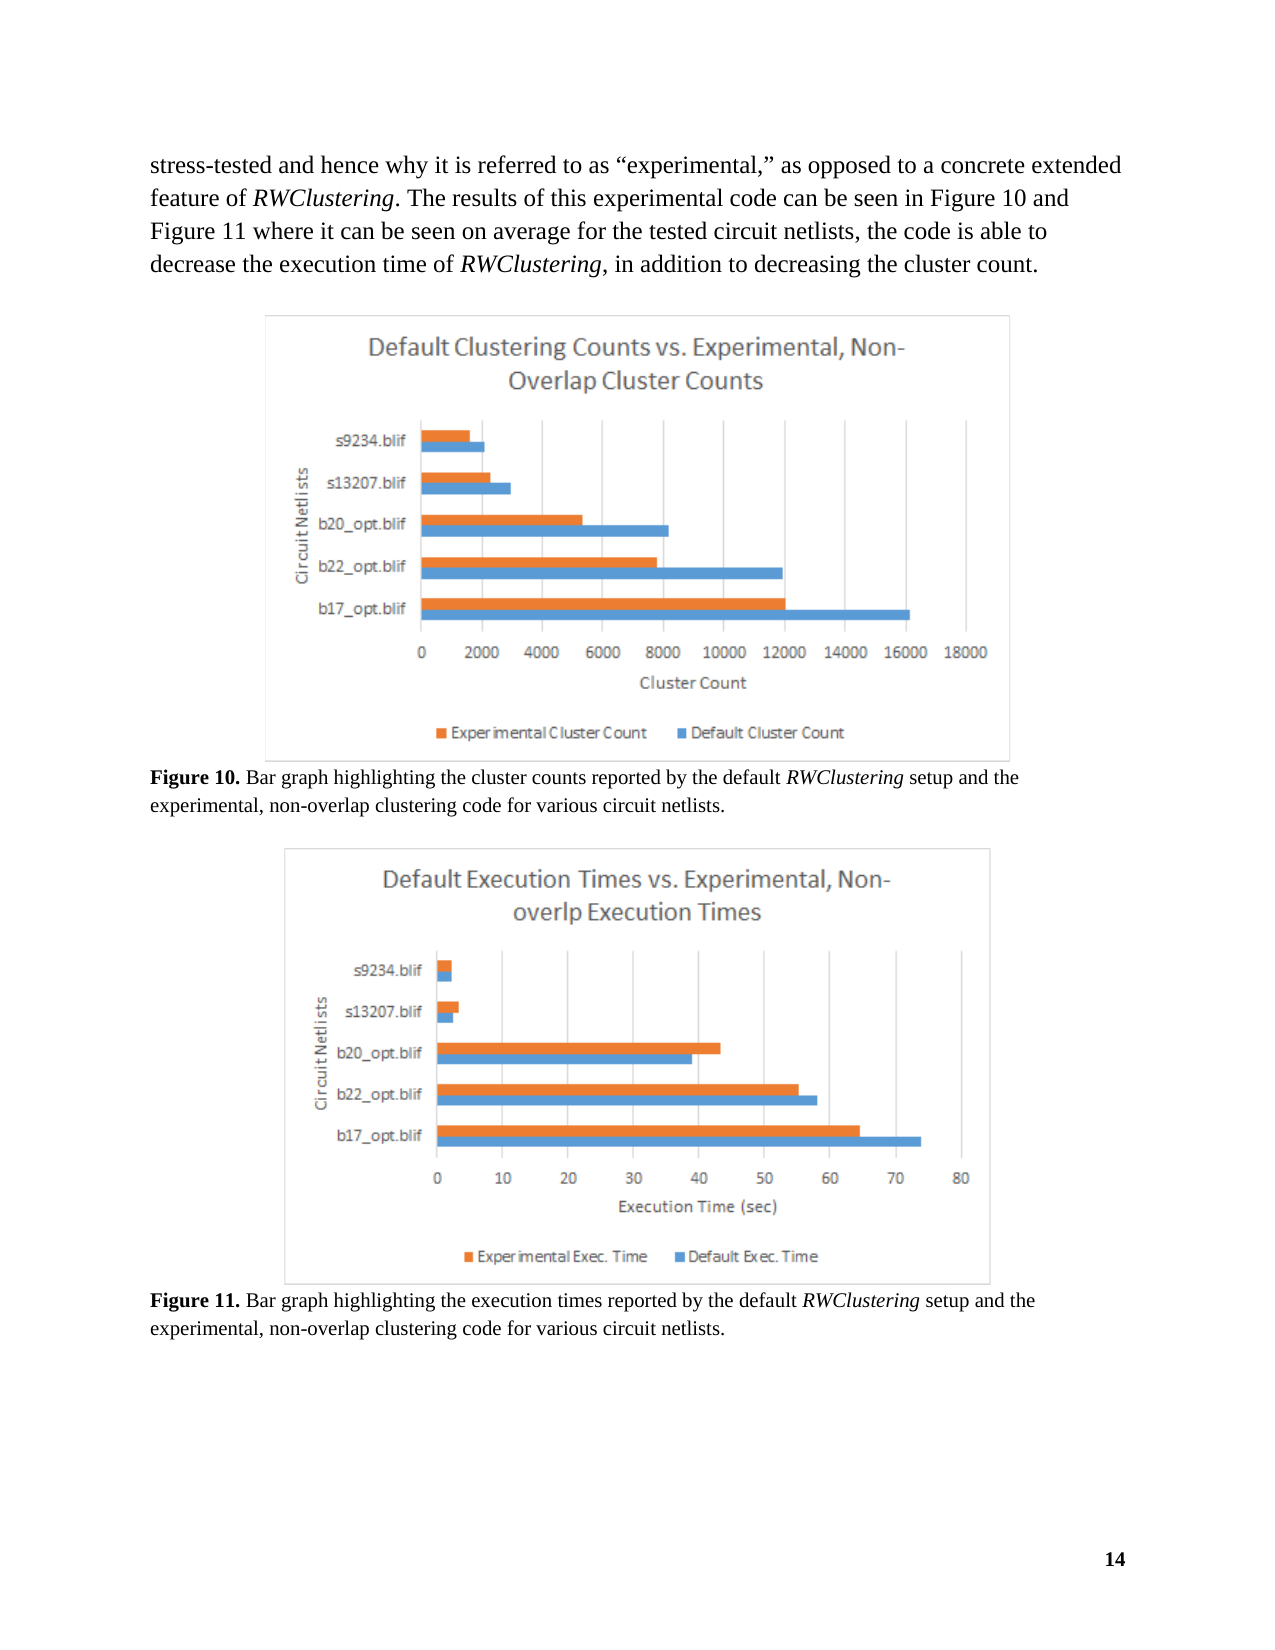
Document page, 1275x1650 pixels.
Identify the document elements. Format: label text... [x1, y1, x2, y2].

text Figure 10. Bar graph highlighting the cluster counts reported by the default RWClustering setup and the experimental, non-overlap clustering code for various circuit netlists. [150, 765, 1125, 817]
picture [284, 848, 991, 1285]
picture [265, 315, 1011, 762]
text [150, 150, 1125, 278]
text Figure 11. Bar graph highlighting the execution times reported by the default RWClustering setup and the experimental, non-overlap clustering code for various circuit netlists. [150, 1288, 1125, 1340]
